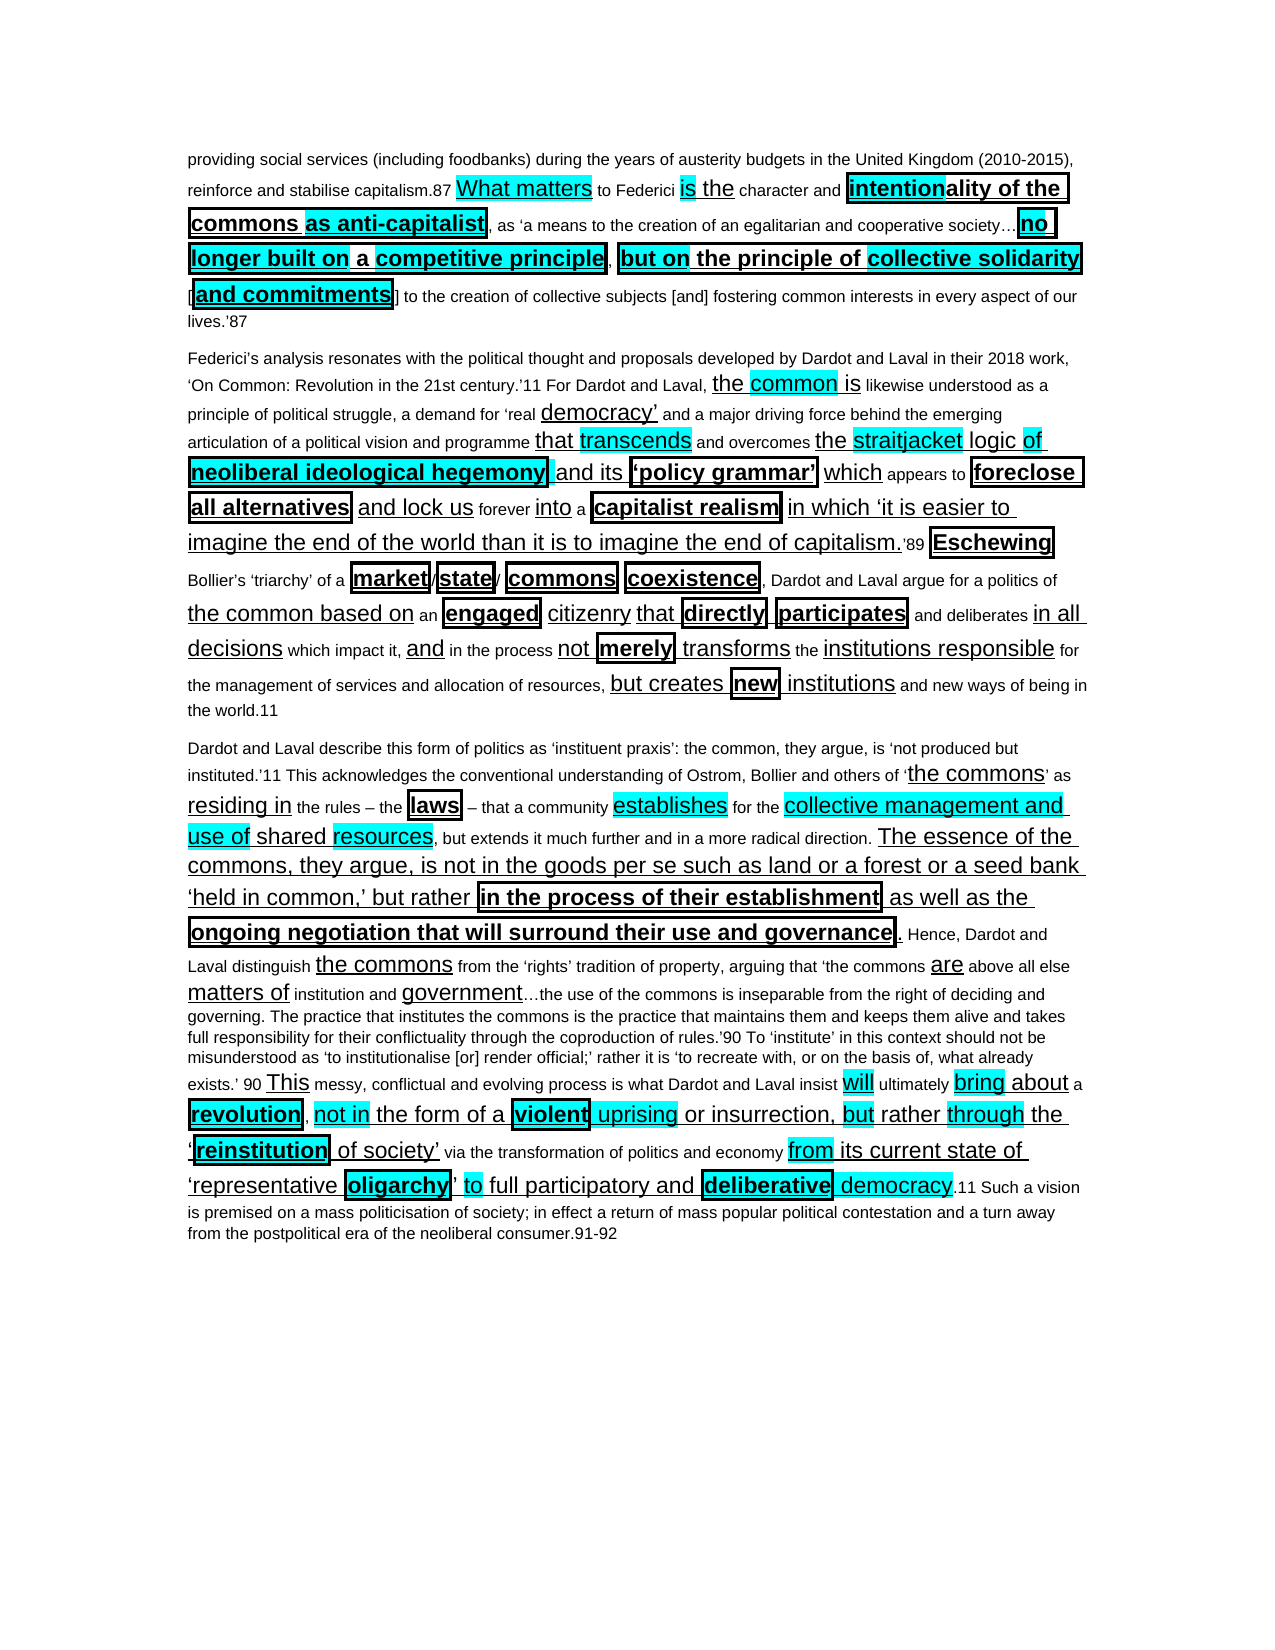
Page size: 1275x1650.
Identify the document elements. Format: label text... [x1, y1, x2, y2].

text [187, 150, 1087, 331]
text Dardot and Laval describe this form of politics as ‘instituent praxis’: the common, they argue, is ‘not produced but instituted.’11 This acknowledges the conventional understanding of Ostrom, Bollier and others of ‘the commons’ as residing in the rules – the laws – that a community establishes for the collective management and use of shared resources, but extends it much further and in a more radical direction. The essence of the commons, they argue, is not in the goods per se such as land or a forest or a seed bank ‘held in common,’ but rather in the process of their establishment as well as the ongoing negotiation that will surround their use and governance. Hence, Dardot and Laval distinguish the commons from the ‘rights’ tradition of property, arguing that ‘the commons are above all else matters of institution and government…the use of the commons is inseparable from the right of deciding and governing. The practice that institutes the commons is the practice that maintains them and keeps them alive and takes full responsibility for their conflictuality through the coproduction of rules.’90 To ‘institute’ in this context should not be misunderstood as ‘to institutionalise [or] render official;’ rather it is ‘to recreate with, or on the basis of, what already exists.’ 90 This messy, conflictual and evolving process is what Dardot and Laval insist will ultimately bring about a revolution, not in the form of a violent uprising or insurrection, but rather through the ‘reinstitution of society’ via the transformation of politics and economy from its current state of ‘representative oligarchy’ to full participatory and deliberative democracy.11 Such a vision is premised on a mass politicisation of society; in effect a return of mass popular political contestation and a turn away from the postpolitical era of the neoliberal consumer.91-92 [187, 738, 1087, 1243]
text Federici’s analysis resonates with the political thought and proposals developed by Dardot and Laval in their 2018 work, ‘On Common: Revolution in the 21st century.’11 For Dardot and Laval, the common is likewise understood as a principle of political struggle, a demand for ‘real democracy’ and a major driving force behind the emerging articulation of a political vision and programme that transcends and overcomes the straitjacket logic of neoliberal ideological hegemony and its ‘policy grammar’ which appears to foreclose all alternatives and lock us forever into a capitalist realism in which ‘it is easier to imagine the end of the world than it is to imagine the end of capitalism.’89 Eschewing Bollier’s ‘triarchy’ of a market/state/ commons coexistence, Dardot and Laval argue for a politics of the common based on an engaged citizenry that directly participates and deliberates in all decisions which impact it, and in the process not merely transforms the institutions responsible for the management of services and allocation of resources, but creates new institutions and new ways of being in the world.11 [187, 349, 1087, 720]
